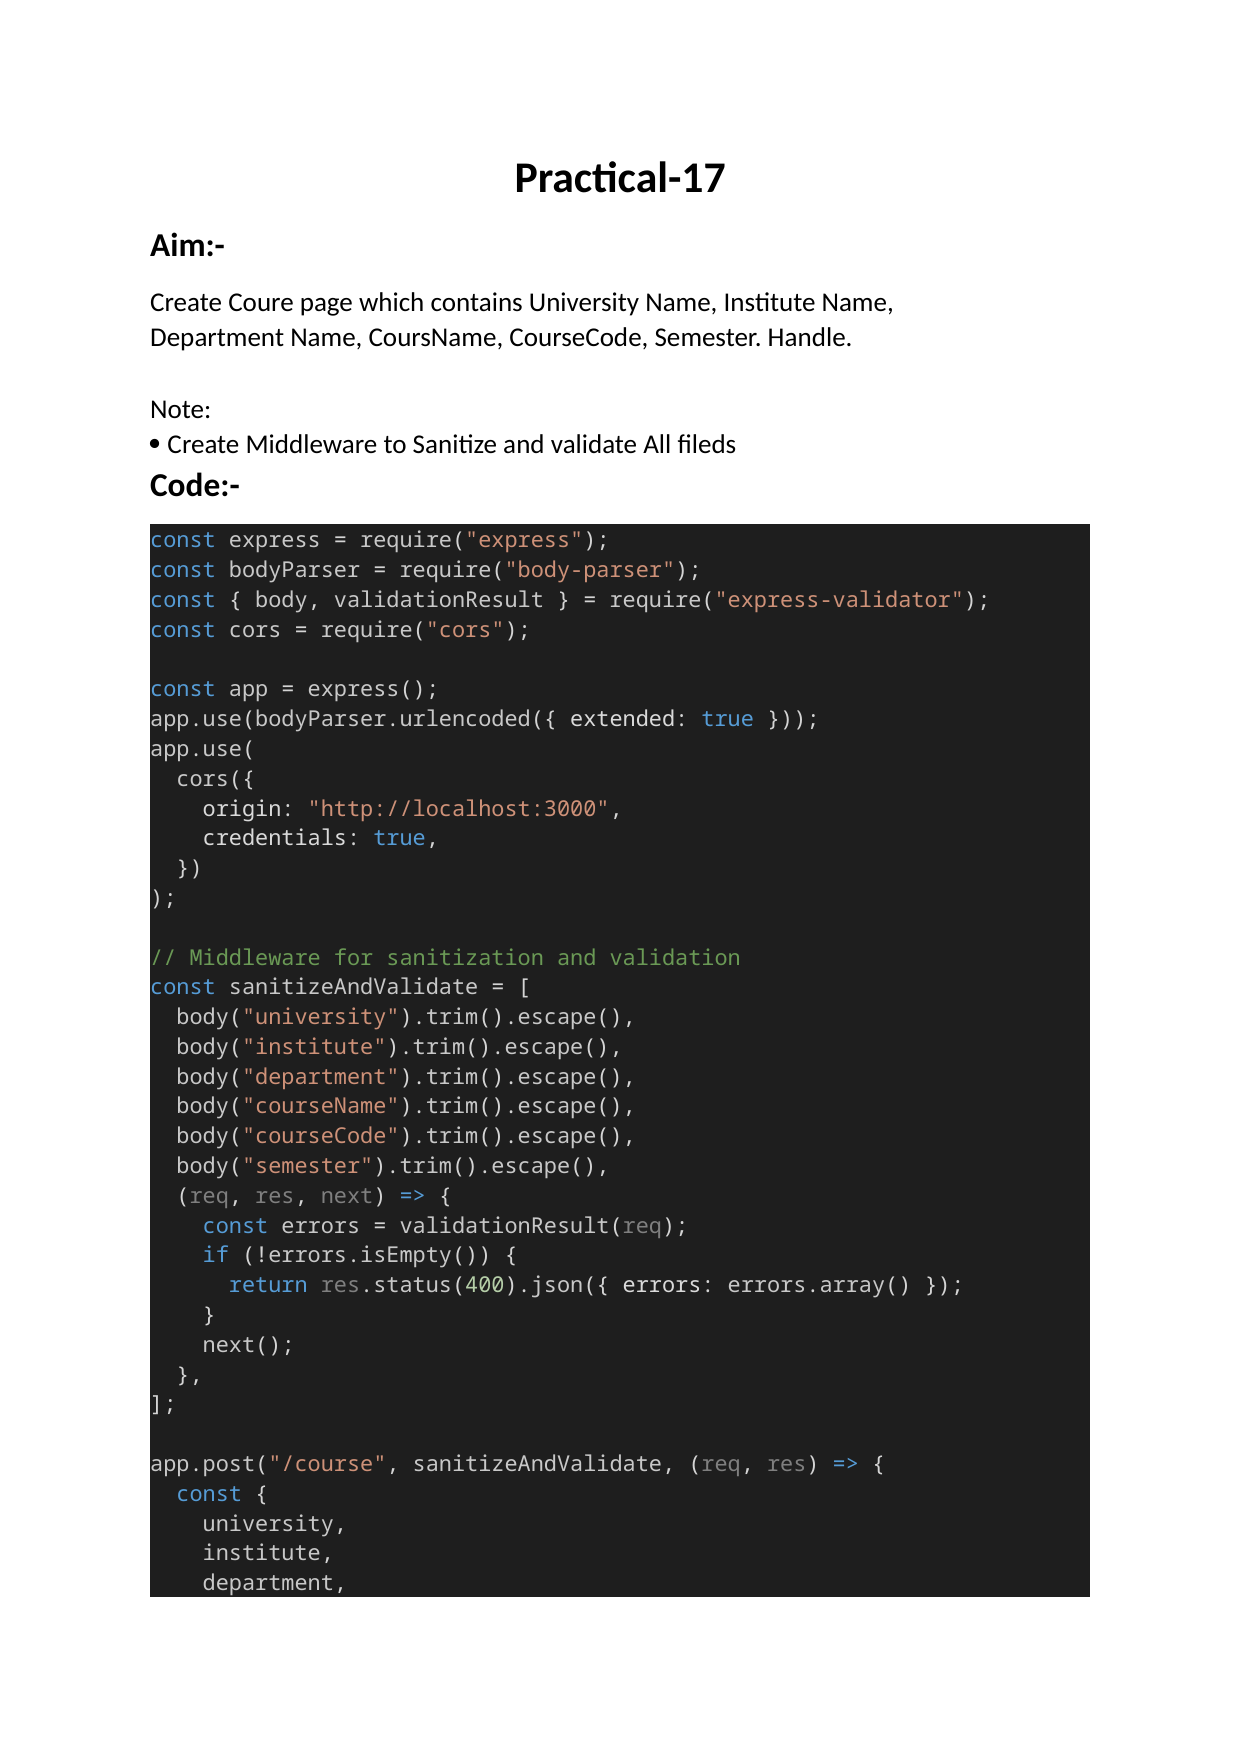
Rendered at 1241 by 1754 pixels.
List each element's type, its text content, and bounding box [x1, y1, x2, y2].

text const sanitizeAndValidate = [ [150, 971, 1090, 1001]
text const cors = require("cors"); [150, 614, 1090, 643]
text (req, res, next) => { [150, 1180, 1090, 1209]
text const bodyParser = require("body-parser"); [150, 554, 1090, 584]
text app.post("/course", sanitizeAndValidate, (req, res) => { [150, 1448, 1090, 1478]
text app.use( [150, 733, 1090, 763]
text body("courseCode").trim().escape(), [150, 1120, 1090, 1150]
text const { [150, 1478, 1090, 1507]
text body("university").trim().escape(), [150, 1001, 1090, 1031]
text }, [150, 1358, 1090, 1388]
text origin: "http://localhost:3000", [150, 792, 1090, 822]
text cors({ [150, 763, 1090, 792]
text const express = require("express"); [150, 524, 1090, 554]
text const app = express(); [150, 673, 1090, 703]
text ]; [150, 1388, 1090, 1418]
text body("semester").trim().escape(), [150, 1150, 1090, 1180]
text }) [150, 852, 1090, 882]
text if (!errors.isEmpty()) { [150, 1239, 1090, 1269]
text next(); [150, 1329, 1090, 1358]
text ); [150, 882, 1090, 912]
text return res.status(400).json({ errors: errors.array() }); [150, 1269, 1090, 1299]
text body("department").trim().escape(), [150, 1061, 1090, 1090]
text // Middleware for sanitization and validation [150, 941, 1090, 971]
text const errors = validationResult(req); [150, 1209, 1090, 1239]
text Practical-17 [150, 150, 1090, 203]
text body("institute").trim().escape(), [150, 1031, 1090, 1061]
text university, [150, 1507, 1090, 1537]
text body("courseName").trim().escape(), [150, 1090, 1090, 1120]
text Create Coure page which contains University Name, Institute Name, Department Name, CoursName, CourseCode, Semester. Handle. Note: Create Middleware to Sanitize and validate All fileds Code:- [150, 285, 1090, 504]
text credentials: true, [150, 822, 1090, 852]
text Aim:- [150, 224, 1090, 265]
text app.use(bodyParser.urlencoded({ extended: true })); [150, 703, 1090, 733]
text const { body, validationResult } = require("express-validator"); [150, 584, 1090, 614]
text department, [150, 1567, 1090, 1597]
text institute, [150, 1537, 1090, 1567]
text } [150, 1299, 1090, 1329]
